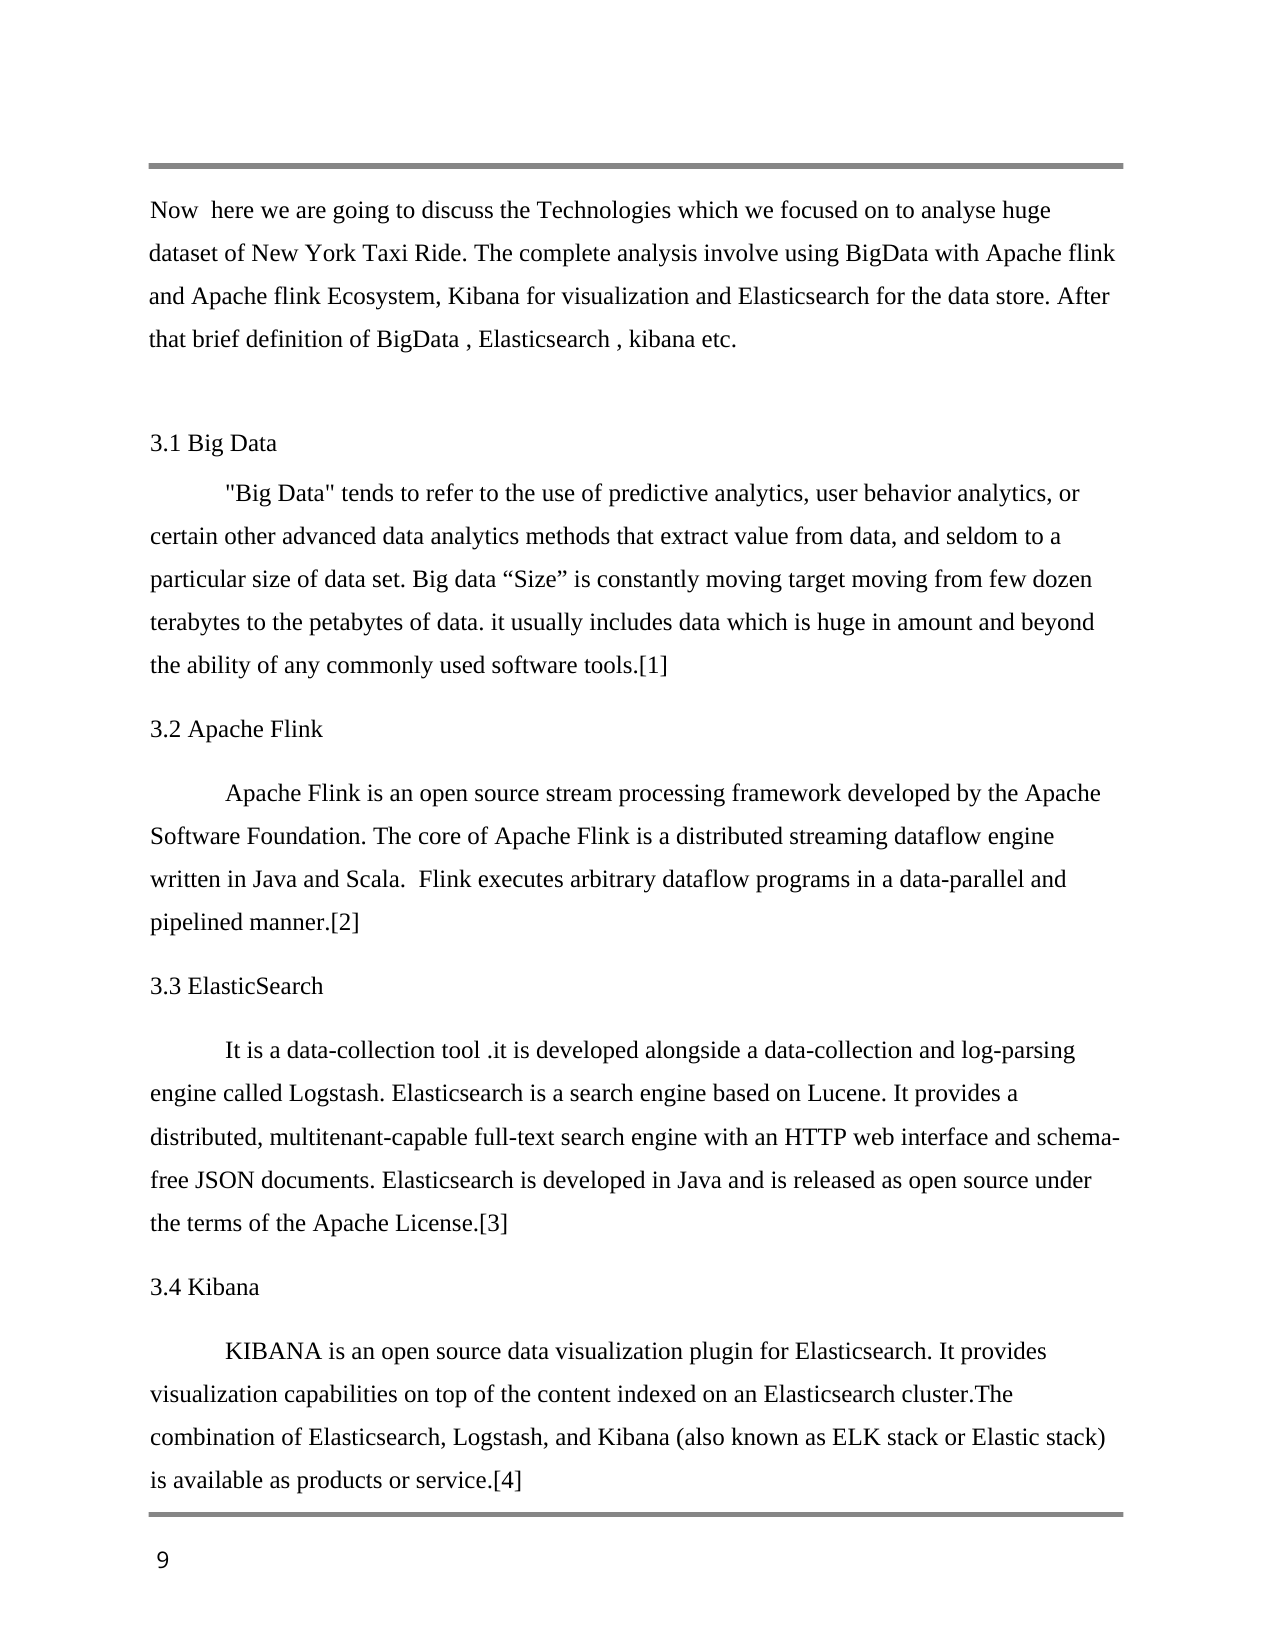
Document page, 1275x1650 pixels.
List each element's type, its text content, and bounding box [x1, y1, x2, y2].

text 3.4 Kibana [150, 1272, 1125, 1301]
title 3.1 Big Data [150, 428, 1125, 457]
picture [148, 1512, 1124, 1517]
text Now here we are going to discuss the Technologies which we focused on to analyse huge dataset of New York Taxi Ride. The complete analysis involve using BigData with Apache flink and Apache flink Ecosystem, Kibana for visualization and Elasticsearch for the data store. After that brief definition of BigData , Elasticsearch , kibana etc. [148, 195, 1125, 353]
text "Big Data" tends to refer to the use of predictive analytics, user behavior analytics, or certain other advanced data analytics methods that extract value from data, and seldom to a particular size of data set. Big data “Size” is constantly moving target moving from few dozen terabytes to the petabytes of data. it usually includes data which is huge in amount and beyond the ability of any commonly used software tools.[1] [150, 478, 1125, 679]
picture [148, 163, 1124, 169]
text It is a data-collection tool .it is developed alongside a data-collection and log-parsing engine called Logstash. Elasticsearch is a search engine based on Lucene. It provides a distributed, multitenant-capable full-text search engine with an HTTP web interface and schema-free JSON documents. Elasticsearch is developed in Java and is released as open source under the terms of the Apache License.[3] [150, 1035, 1125, 1237]
text KIBANA is an open source data visualization plugin for Elasticsearch. It provides visualization capabilities on top of the content indexed on an Elasticsearch cluster.The combination of Elasticsearch, Logstash, and Kibana (also known as ELK stack or Elastic stack) is available as products or service.[4] [150, 1336, 1125, 1494]
text 3.3 ElasticSearch [150, 971, 1125, 1000]
text 3.2 Apache Flink [150, 714, 1125, 743]
text Apache Flink is an open source stream processing framework developed by the Apache Software Foundation. The core of Apache Flink is a distributed streaming dataflow engine written in Java and Scala. Flink executes arbitrary dataflow programs in a data-parallel and pipelined manner.[2] [150, 778, 1125, 936]
